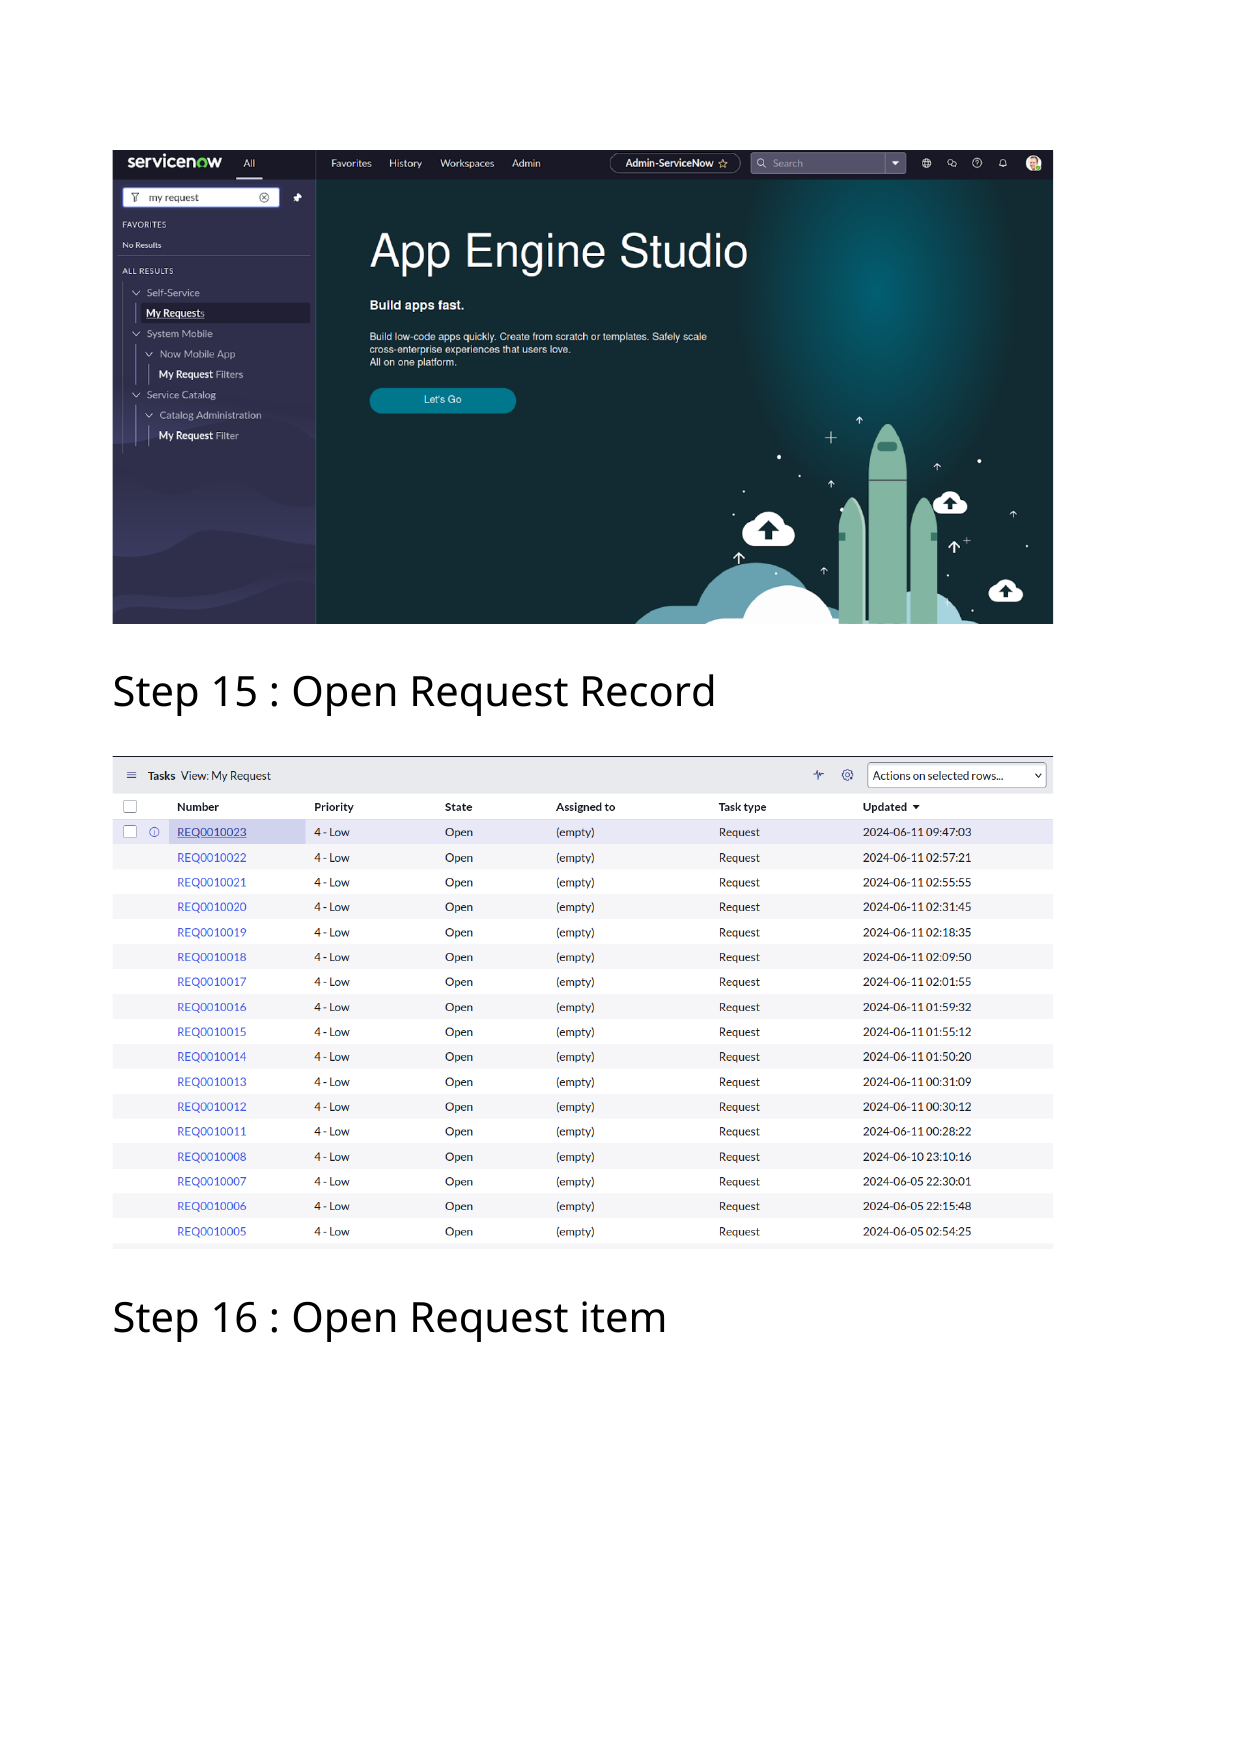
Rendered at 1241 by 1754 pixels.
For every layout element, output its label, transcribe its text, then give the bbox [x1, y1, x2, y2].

picture [112, 756, 1054, 1249]
text Step 15 : Open Request Record [112, 662, 1128, 718]
picture [112, 150, 1054, 624]
text Step 16 : Open Request item [112, 1287, 1128, 1344]
